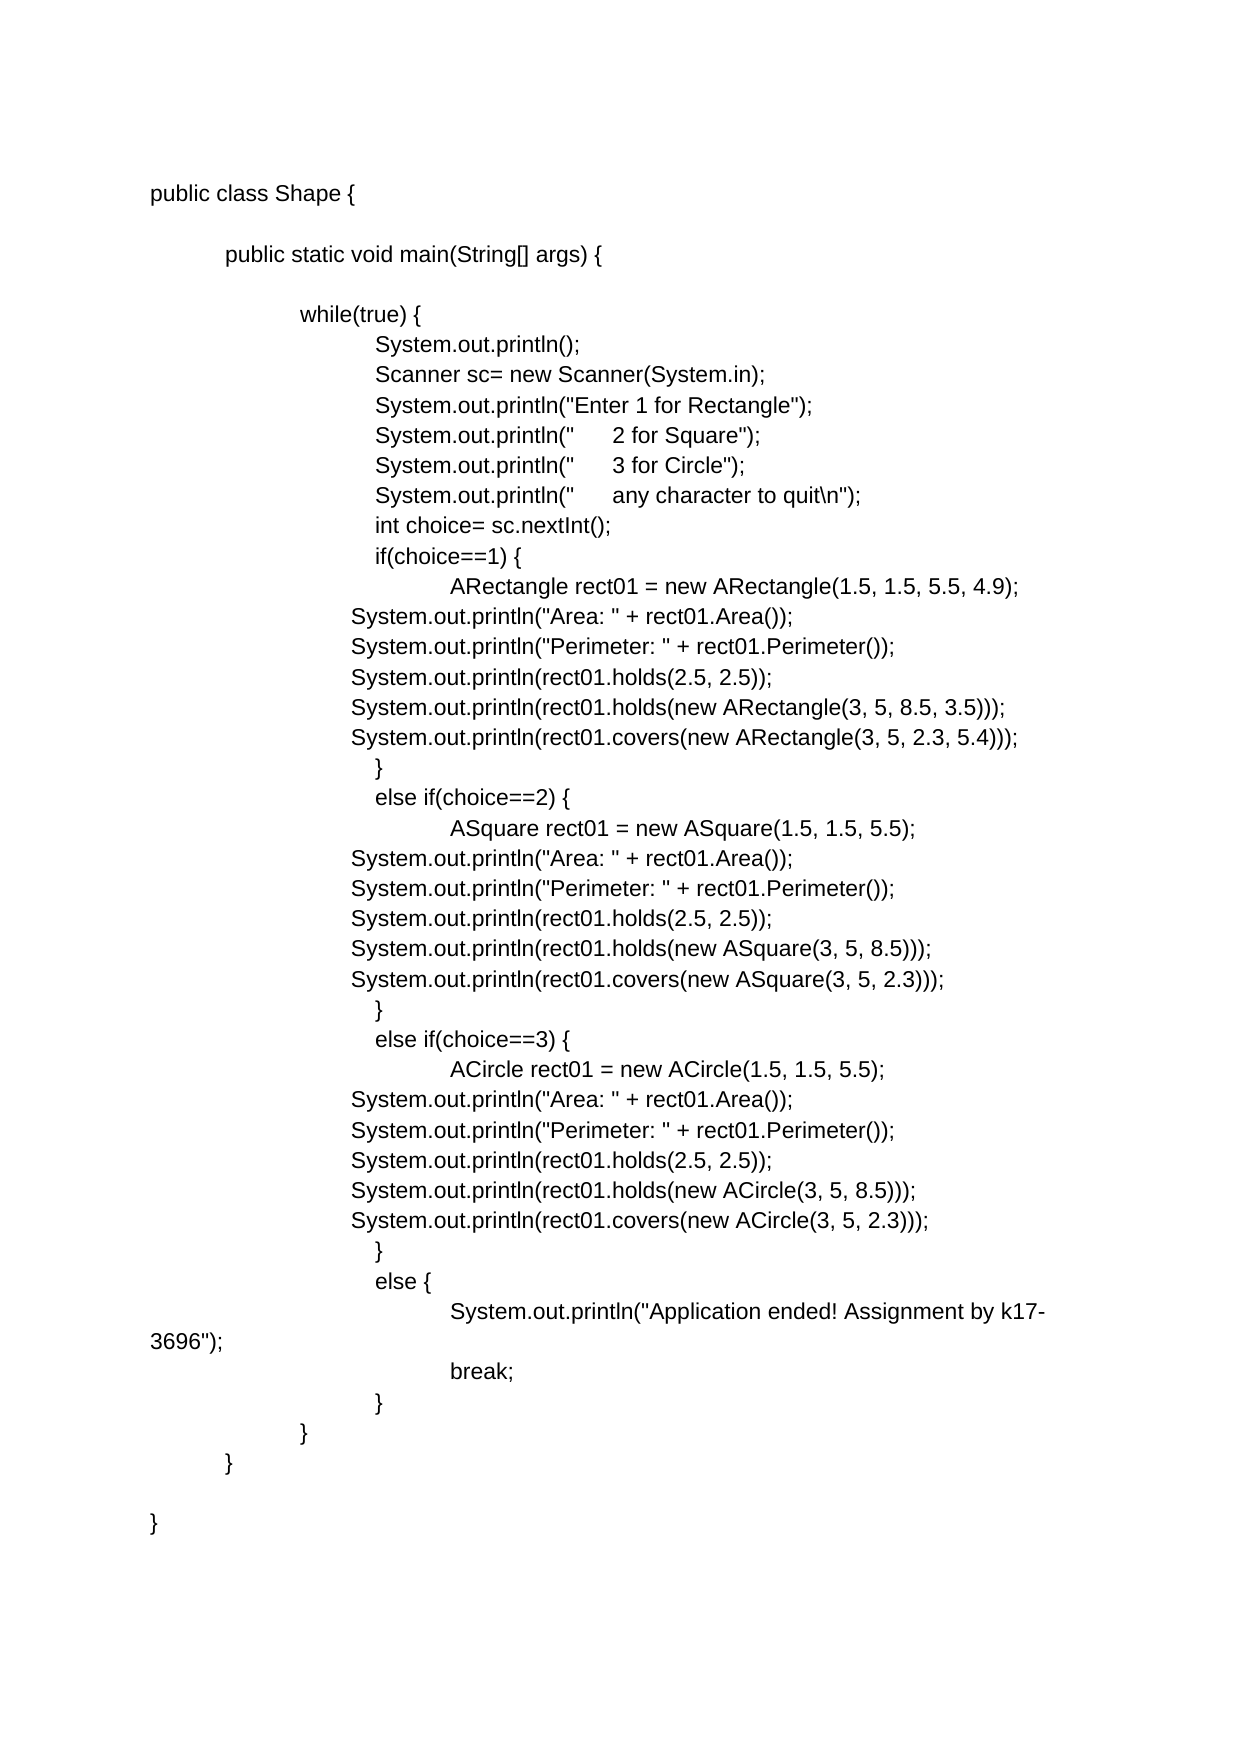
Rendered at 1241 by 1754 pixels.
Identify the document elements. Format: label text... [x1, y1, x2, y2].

text System.out.println(rect01.holds(2.5, 2.5)); [150, 905, 1090, 932]
text System.out.println(); [150, 331, 1090, 358]
text } [150, 1419, 1090, 1445]
text System.out.println("Application ended! Assignment by k17-3696"); [150, 1298, 1090, 1354]
text Scanner sc= new Scanner(System.in); [150, 361, 1090, 388]
text System.out.println(" 2 for Square"); [150, 422, 1090, 448]
text System.out.println("Area: " + rect01.Area()); [150, 845, 1090, 871]
text System.out.println(" 3 for Circle"); [150, 452, 1090, 478]
text System.out.println(" any character to quit\n"); [150, 482, 1090, 509]
text } [150, 1449, 1090, 1475]
text else { [150, 1268, 1090, 1294]
text System.out.println(rect01.holds(2.5, 2.5)); [150, 1147, 1090, 1173]
text break; [150, 1358, 1090, 1385]
text if(choice==1) { [150, 543, 1090, 569]
text System.out.println(rect01.holds(new ACircle(3, 5, 8.5))); [150, 1177, 1090, 1203]
text while(true) { [150, 301, 1090, 327]
text System.out.println("Enter 1 for Rectangle"); [150, 392, 1090, 418]
text else if(choice==3) { [150, 1026, 1090, 1052]
text System.out.println(rect01.holds(new ARectangle(3, 5, 8.5, 3.5))); [150, 694, 1090, 720]
text public class Shape { [150, 180, 1090, 207]
text } [150, 754, 1090, 781]
text } [150, 1509, 1090, 1536]
text ACircle rect01 = new ACircle(1.5, 1.5, 5.5); [150, 1056, 1090, 1083]
text ARectangle rect01 = new ARectangle(1.5, 1.5, 5.5, 4.9); [150, 573, 1090, 599]
text } [150, 1388, 1090, 1415]
text System.out.println(rect01.holds(2.5, 2.5)); [150, 663, 1090, 690]
text int choice= sc.nextInt(); [150, 512, 1090, 539]
text System.out.println("Area: " + rect01.Area()); [150, 603, 1090, 629]
text } [150, 1237, 1090, 1264]
text System.out.println("Perimeter: " + rect01.Perimeter()); [150, 633, 1090, 660]
text System.out.println("Perimeter: " + rect01.Perimeter()); [150, 875, 1090, 901]
text ASquare rect01 = new ASquare(1.5, 1.5, 5.5); [150, 814, 1090, 841]
text System.out.println("Perimeter: " + rect01.Perimeter()); [150, 1117, 1090, 1143]
text System.out.println(rect01.covers(new ARectangle(3, 5, 2.3, 5.4))); [150, 724, 1090, 750]
text public static void main(String[] args) { [150, 241, 1090, 267]
text System.out.println("Area: " + rect01.Area()); [150, 1086, 1090, 1113]
text System.out.println(rect01.covers(new ACircle(3, 5, 2.3))); [150, 1207, 1090, 1234]
text System.out.println(rect01.holds(new ASquare(3, 5, 8.5))); [150, 935, 1090, 962]
text else if(choice==2) { [150, 784, 1090, 811]
text } [150, 996, 1090, 1022]
text System.out.println(rect01.covers(new ASquare(3, 5, 2.3))); [150, 966, 1090, 992]
